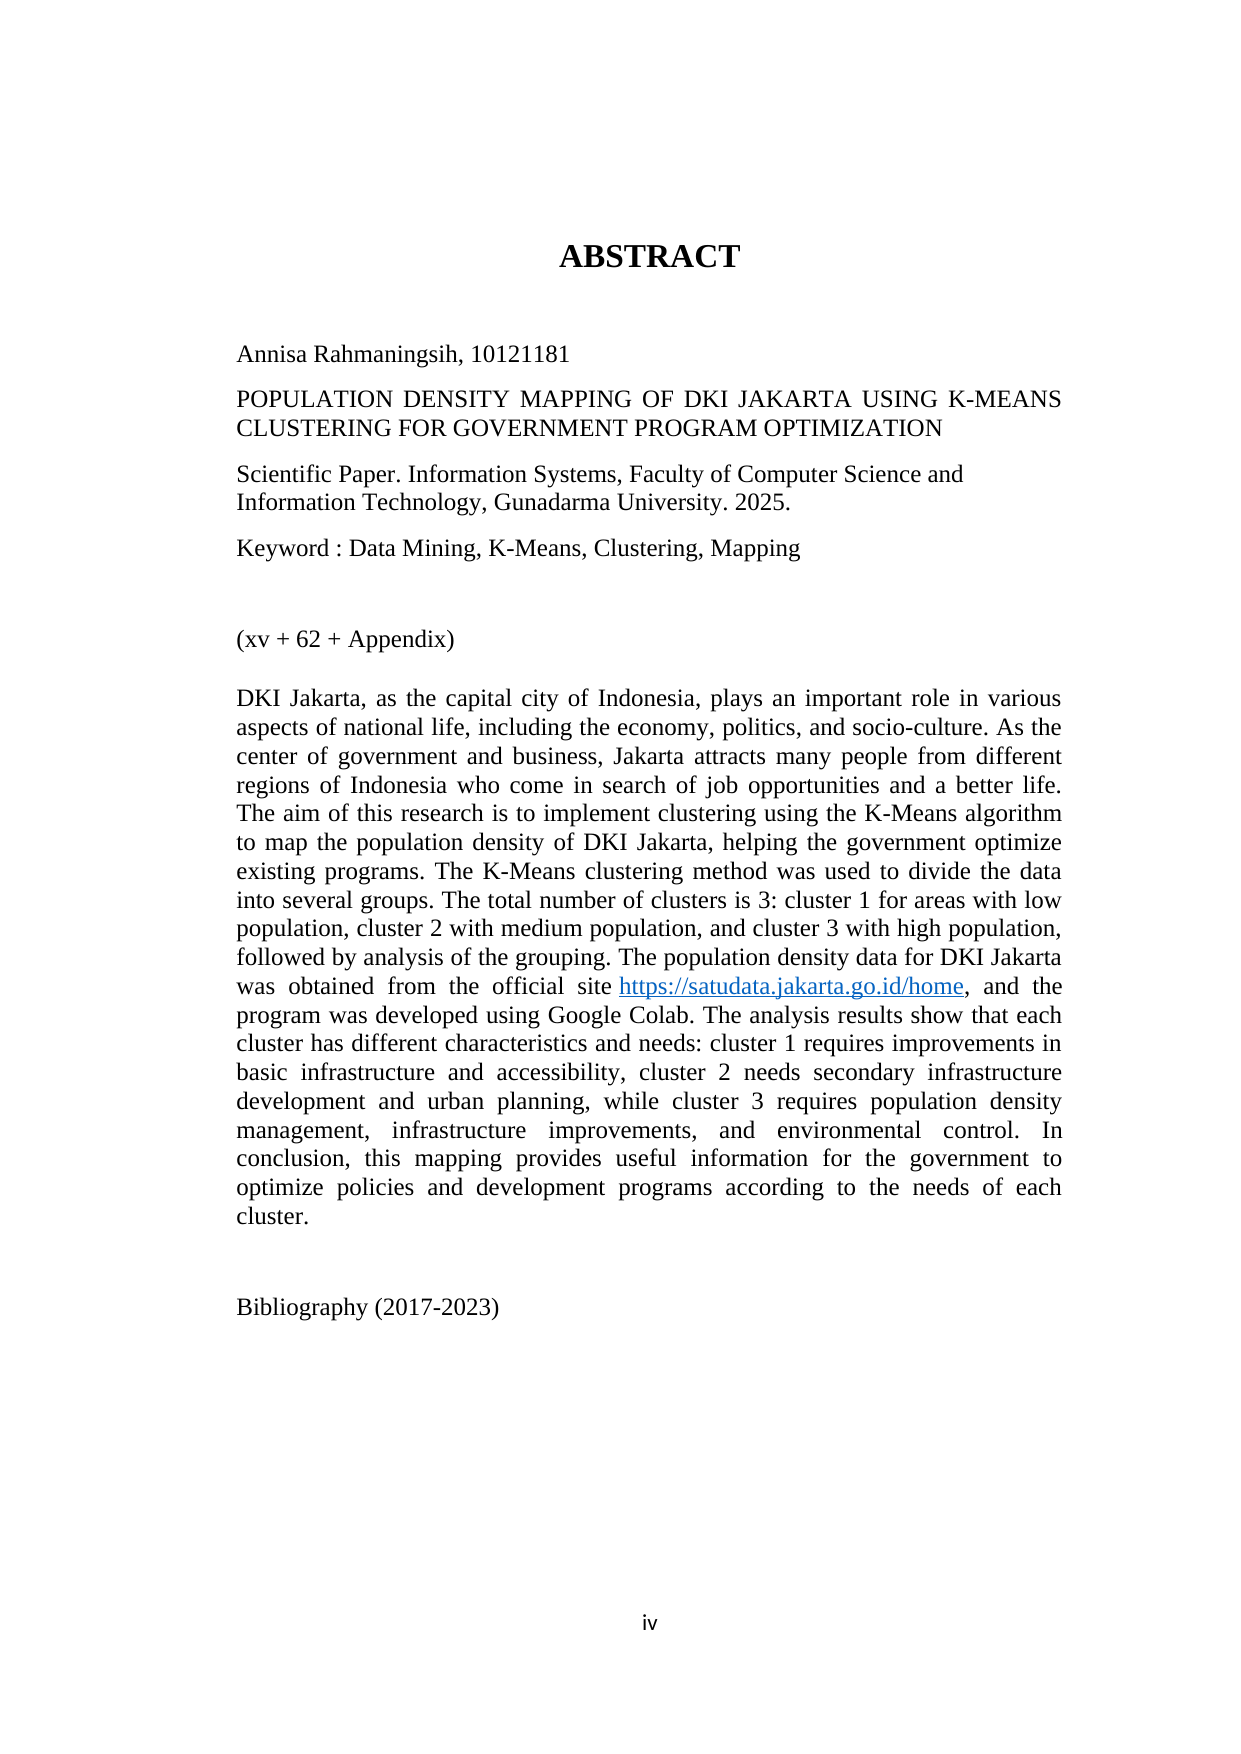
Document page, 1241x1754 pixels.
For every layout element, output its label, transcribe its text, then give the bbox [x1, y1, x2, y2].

text Annisa Rahmaningsih, 10121181 [236, 339, 1063, 368]
text Keyword : Data Mining, K-Means, Clustering, Mapping [236, 533, 1063, 562]
text Scientific Paper. Information Systems, Faculty of Computer Science and Information Technology, Gunadarma University. 2025. [236, 459, 1063, 516]
subtitle ABSTRACT [236, 236, 1063, 274]
text DKI Jakarta, as the capital city of Indonesia, plays an important role in various aspects of national life, including the economy, politics, and socio-culture. As the center of government and business, Jakarta attracts many people from different regions of Indonesia who come in search of job opportunities and a better life. The aim of this research is to implement clustering using the K-Means algorithm to map the population density of DKI Jakarta, helping the government optimize existing programs. The K-Means clustering method was used to divide the data into several groups. The total number of clusters is 3: cluster 1 for areas with low population, cluster 2 with medium population, and cluster 3 with high population, followed by analysis of the grouping. The population density data for DKI Jakarta was obtained from the official site https://satudata.jakarta.go.id/home, and the program was developed using Google Colab. The analysis results show that each cluster has different characteristics and needs: cluster 1 requires improvements in basic infrastructure and accessibility, cluster 2 needs secondary infrastructure development and urban planning, while cluster 3 requires population density management, infrastructure improvements, and environmental control. In conclusion, this mapping provides useful information for the government to optimize policies and development programs according to the needs of each cluster. [236, 683, 1063, 1230]
text Bibliography (2017-2023) [236, 1292, 1063, 1321]
text POPULATION DENSITY MAPPING OF DKI JAKARTA USING K-MEANS CLUSTERING FOR GOVERNMENT PROGRAM OPTIMIZATION [236, 384, 1063, 442]
text (xv + 62 + Appendix) [236, 624, 1063, 652]
